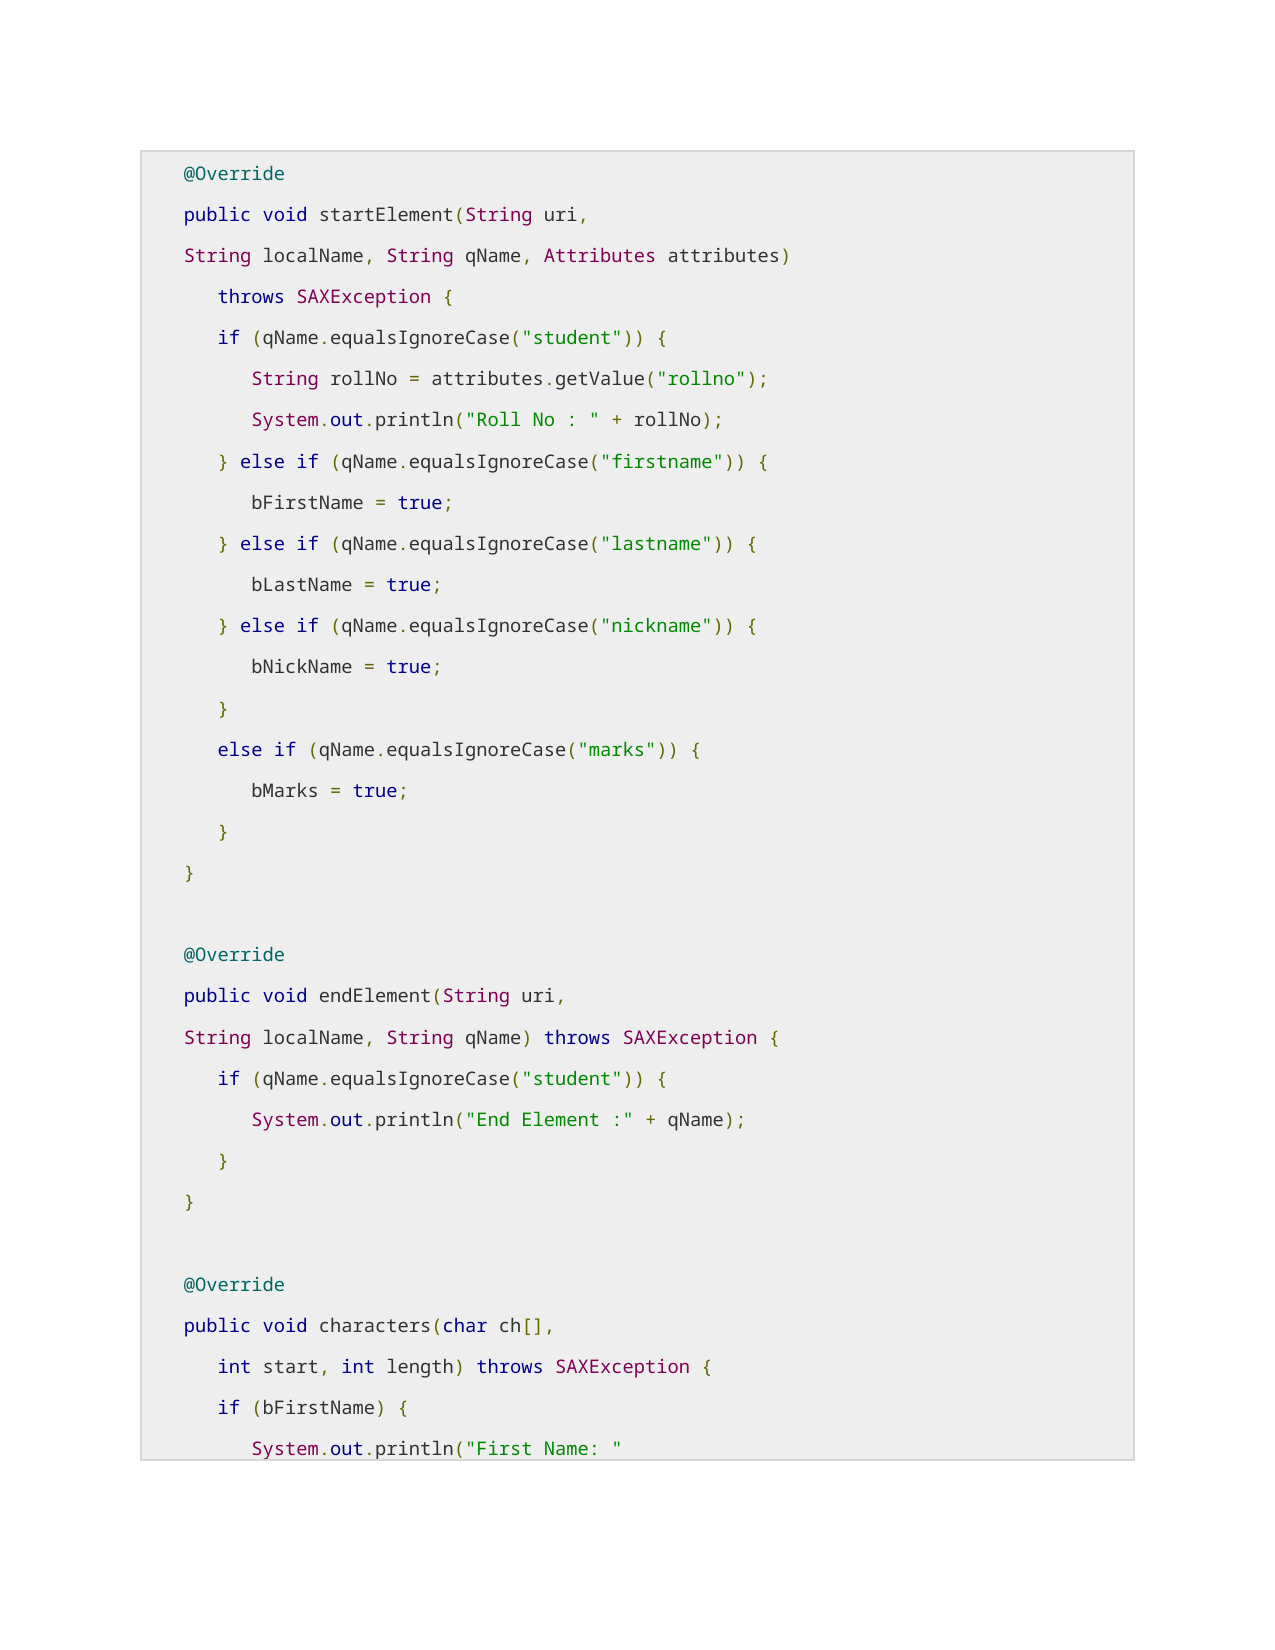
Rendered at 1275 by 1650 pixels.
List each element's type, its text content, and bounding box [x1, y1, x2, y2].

text System.out.println("Roll No : " + rollNo); [142, 397, 1133, 432]
text @Override [142, 152, 1133, 185]
text bLastName = true; [142, 561, 1133, 597]
text @Override [142, 932, 1133, 967]
text throws SAXException { [142, 273, 1133, 309]
text } [142, 1137, 1133, 1173]
text String localName, String qName) throws SAXException { [142, 1014, 1133, 1049]
text if (bFirstName) { [142, 1384, 1133, 1420]
text public void endElement(String uri, [142, 973, 1133, 1008]
text public void startElement(String uri, [142, 191, 1133, 227]
text } else if (qName.equalsIgnoreCase("firstname")) { [142, 438, 1133, 473]
text else if (qName.equalsIgnoreCase("marks")) { [142, 726, 1133, 761]
text } [142, 1179, 1133, 1214]
text int start, int length) throws SAXException { [142, 1343, 1133, 1379]
text System.out.println("First Name: " [142, 1426, 1133, 1459]
text } [142, 685, 1133, 720]
text bMarks = true; [142, 767, 1133, 803]
text if (qName.equalsIgnoreCase("student")) { [142, 314, 1133, 350]
text public void characters(char ch[], [142, 1302, 1133, 1337]
text } else if (qName.equalsIgnoreCase("lastname")) { [142, 520, 1133, 556]
text } [142, 808, 1133, 844]
text if (qName.equalsIgnoreCase("student")) { [142, 1055, 1133, 1091]
text String rollNo = attributes.getValue("rollno"); [142, 356, 1133, 391]
text System.out.println("End Element :" + qName); [142, 1096, 1133, 1132]
text String localName, String qName, Attributes attributes) [142, 232, 1133, 268]
text } [142, 849, 1133, 885]
text bNickName = true; [142, 644, 1133, 679]
text bFirstName = true; [142, 479, 1133, 514]
text } else if (qName.equalsIgnoreCase("nickname")) { [142, 603, 1133, 638]
text @Override [142, 1261, 1133, 1296]
